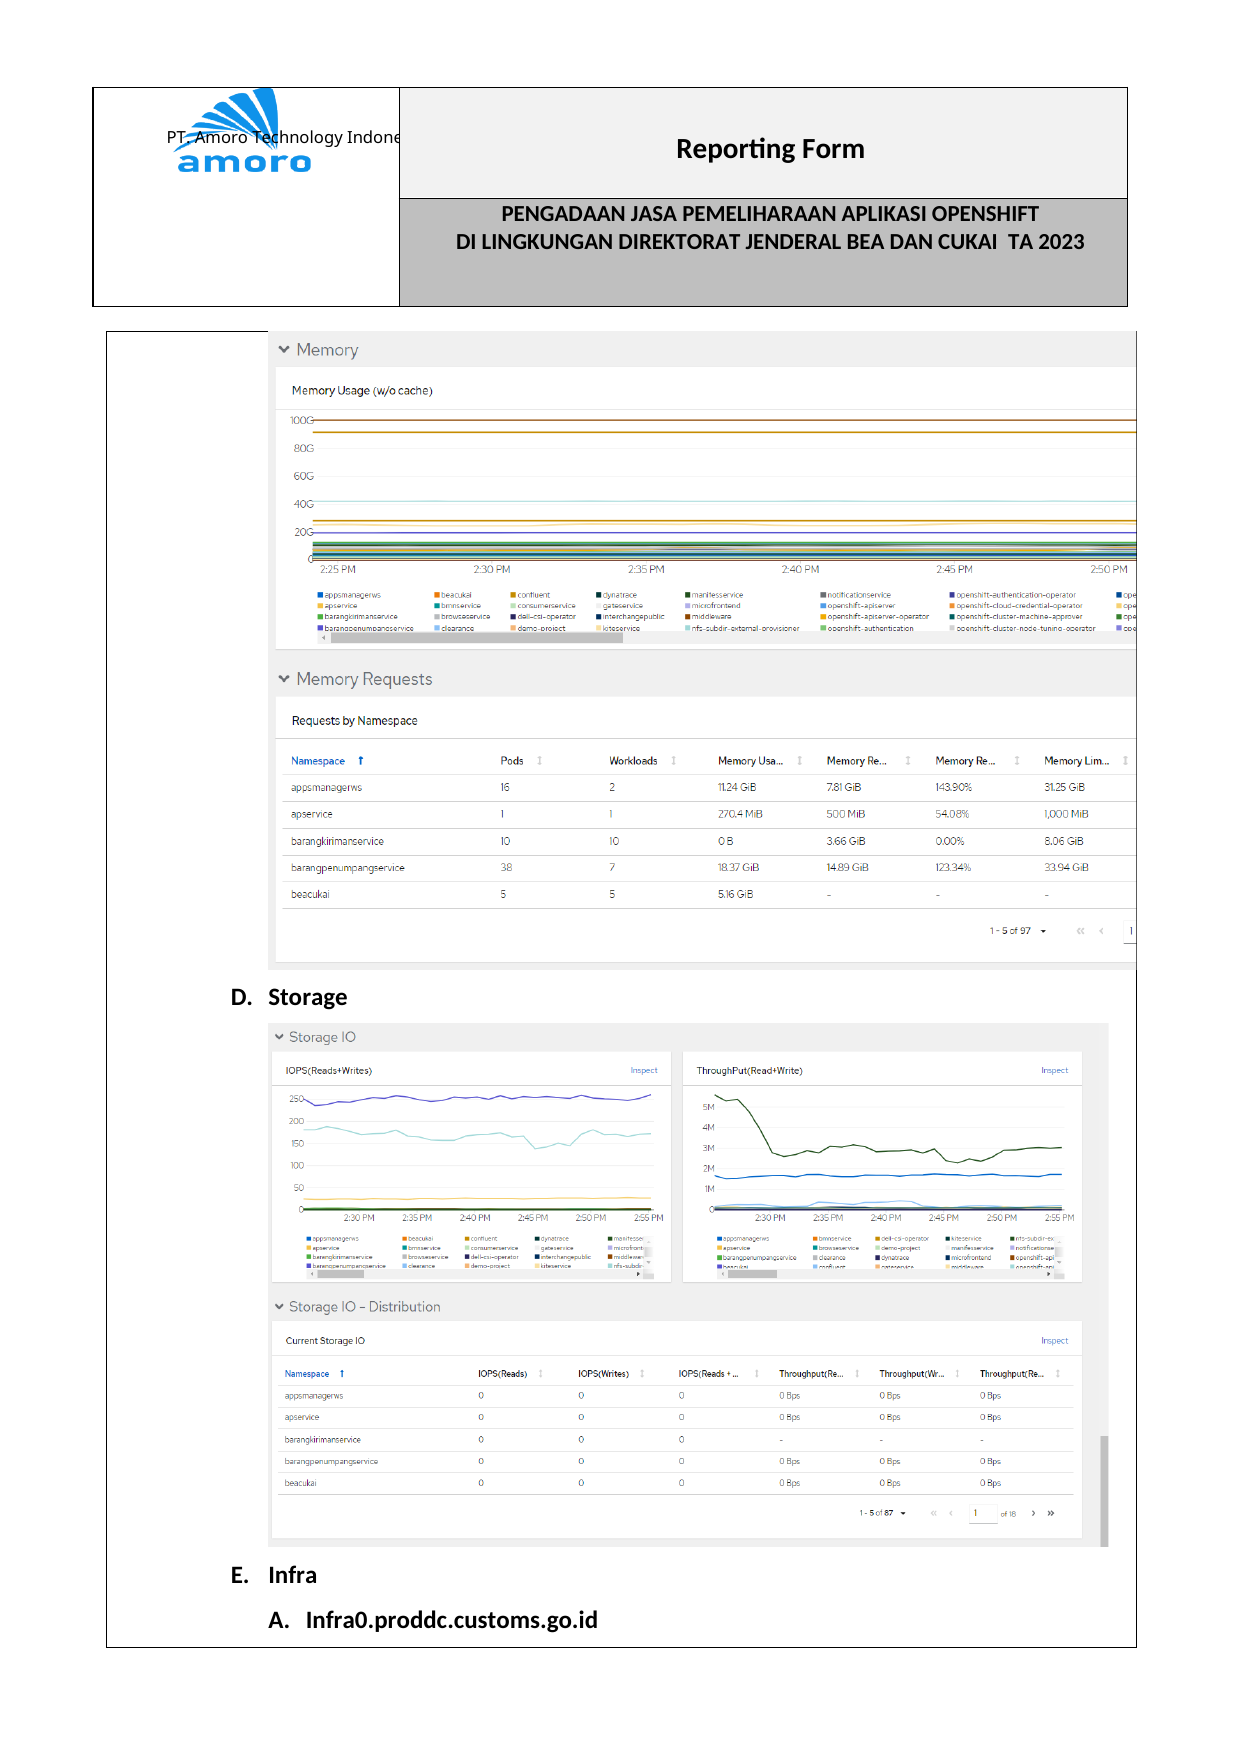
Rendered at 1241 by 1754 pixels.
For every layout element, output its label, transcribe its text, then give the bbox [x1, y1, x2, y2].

picture [268, 331, 1137, 970]
picture [173, 88, 311, 172]
picture [268, 1023, 1109, 1547]
